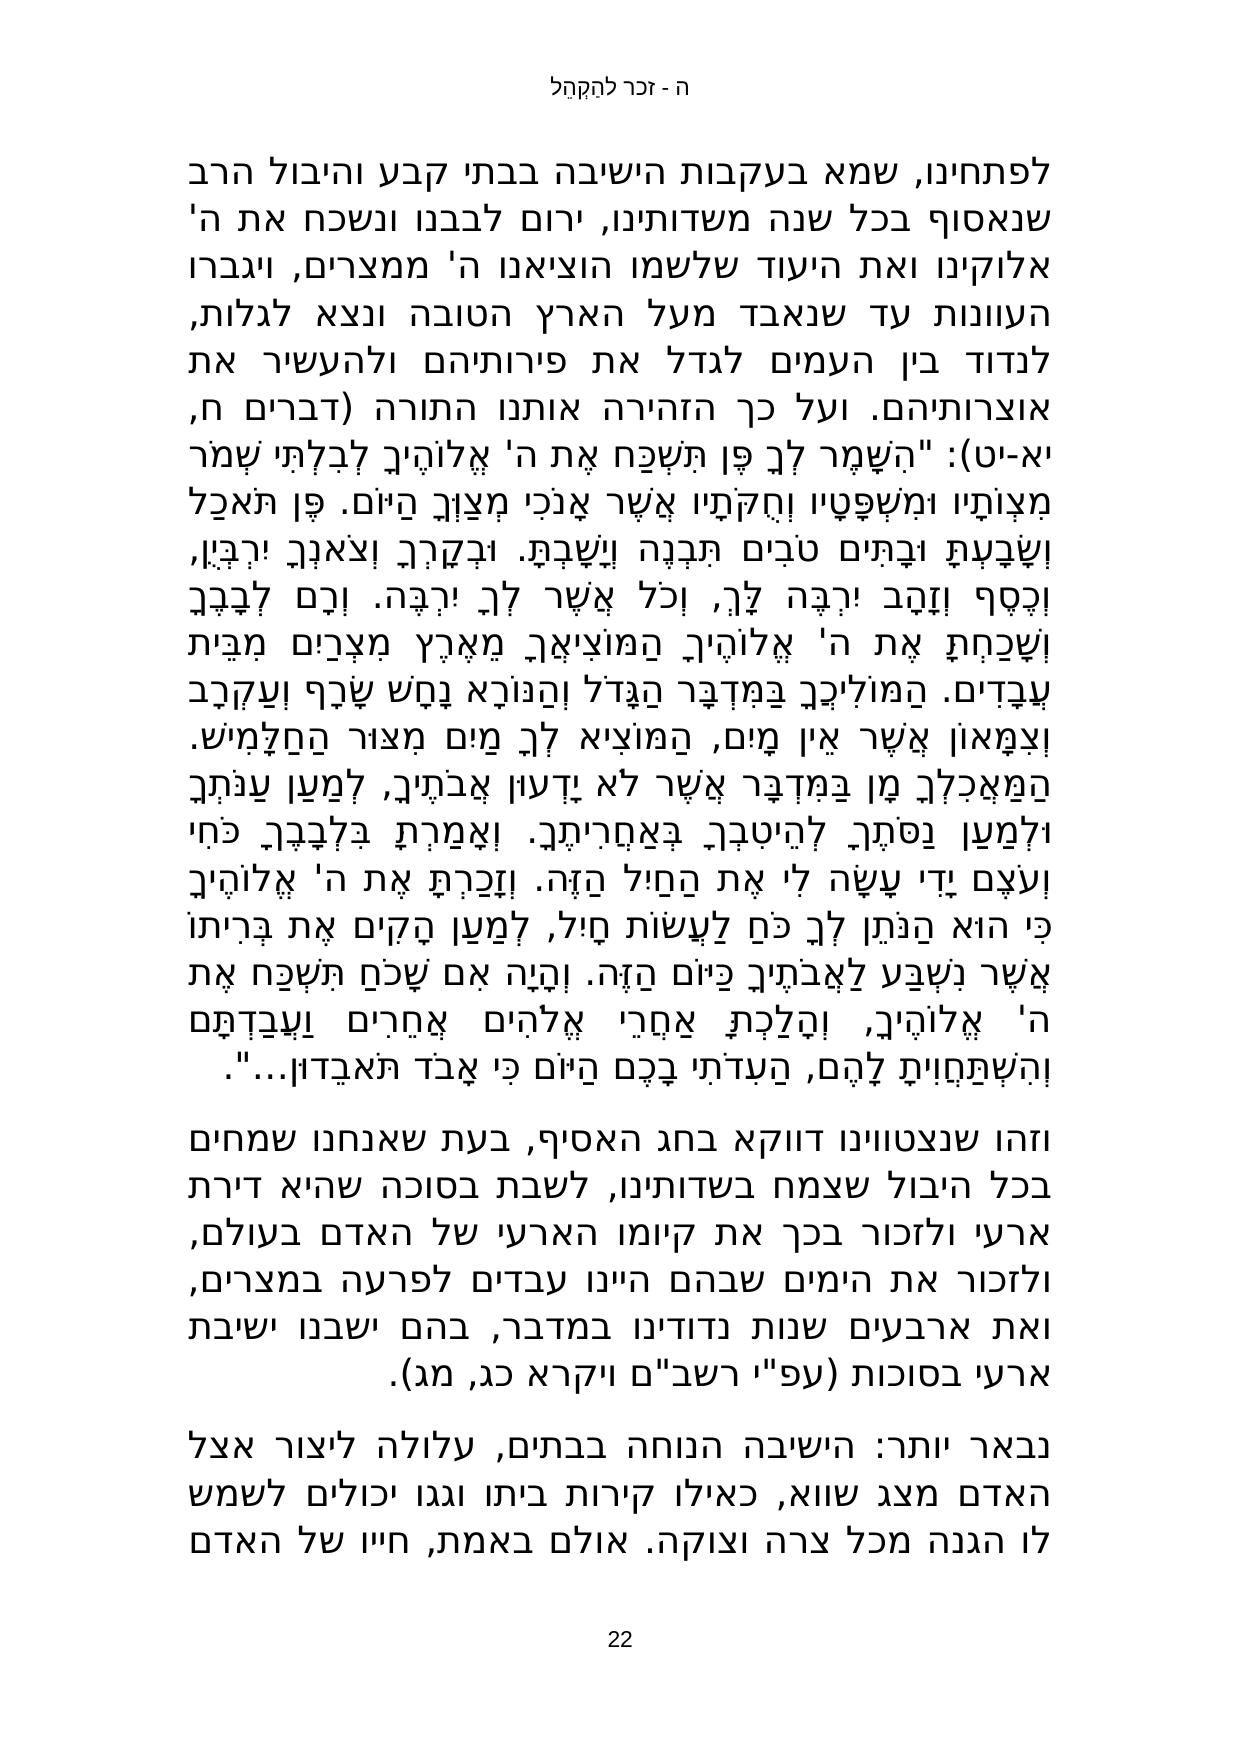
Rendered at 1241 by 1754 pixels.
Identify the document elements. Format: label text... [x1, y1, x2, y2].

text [187, 1424, 1053, 1562]
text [187, 150, 1053, 1088]
text וזהו שנצטווינו דווקא בחג האסיף, בעת שאנחנו שמחים בכל היבול שצמח בשדותינו, לשבת בסוכה שהיא דירת ארעי ולזכור בכך את קיומו הארעי של האדם בעולם, ולזכור את הימים שבהם היינו עבדים לפרעה במצרים, ואת ארבעים שנות נדודינו במדבר, בהם ישבנו ישיבת ארעי בסוכות (עפ"י רשב"ם ויקרא כג, מג). [187, 1117, 1053, 1396]
